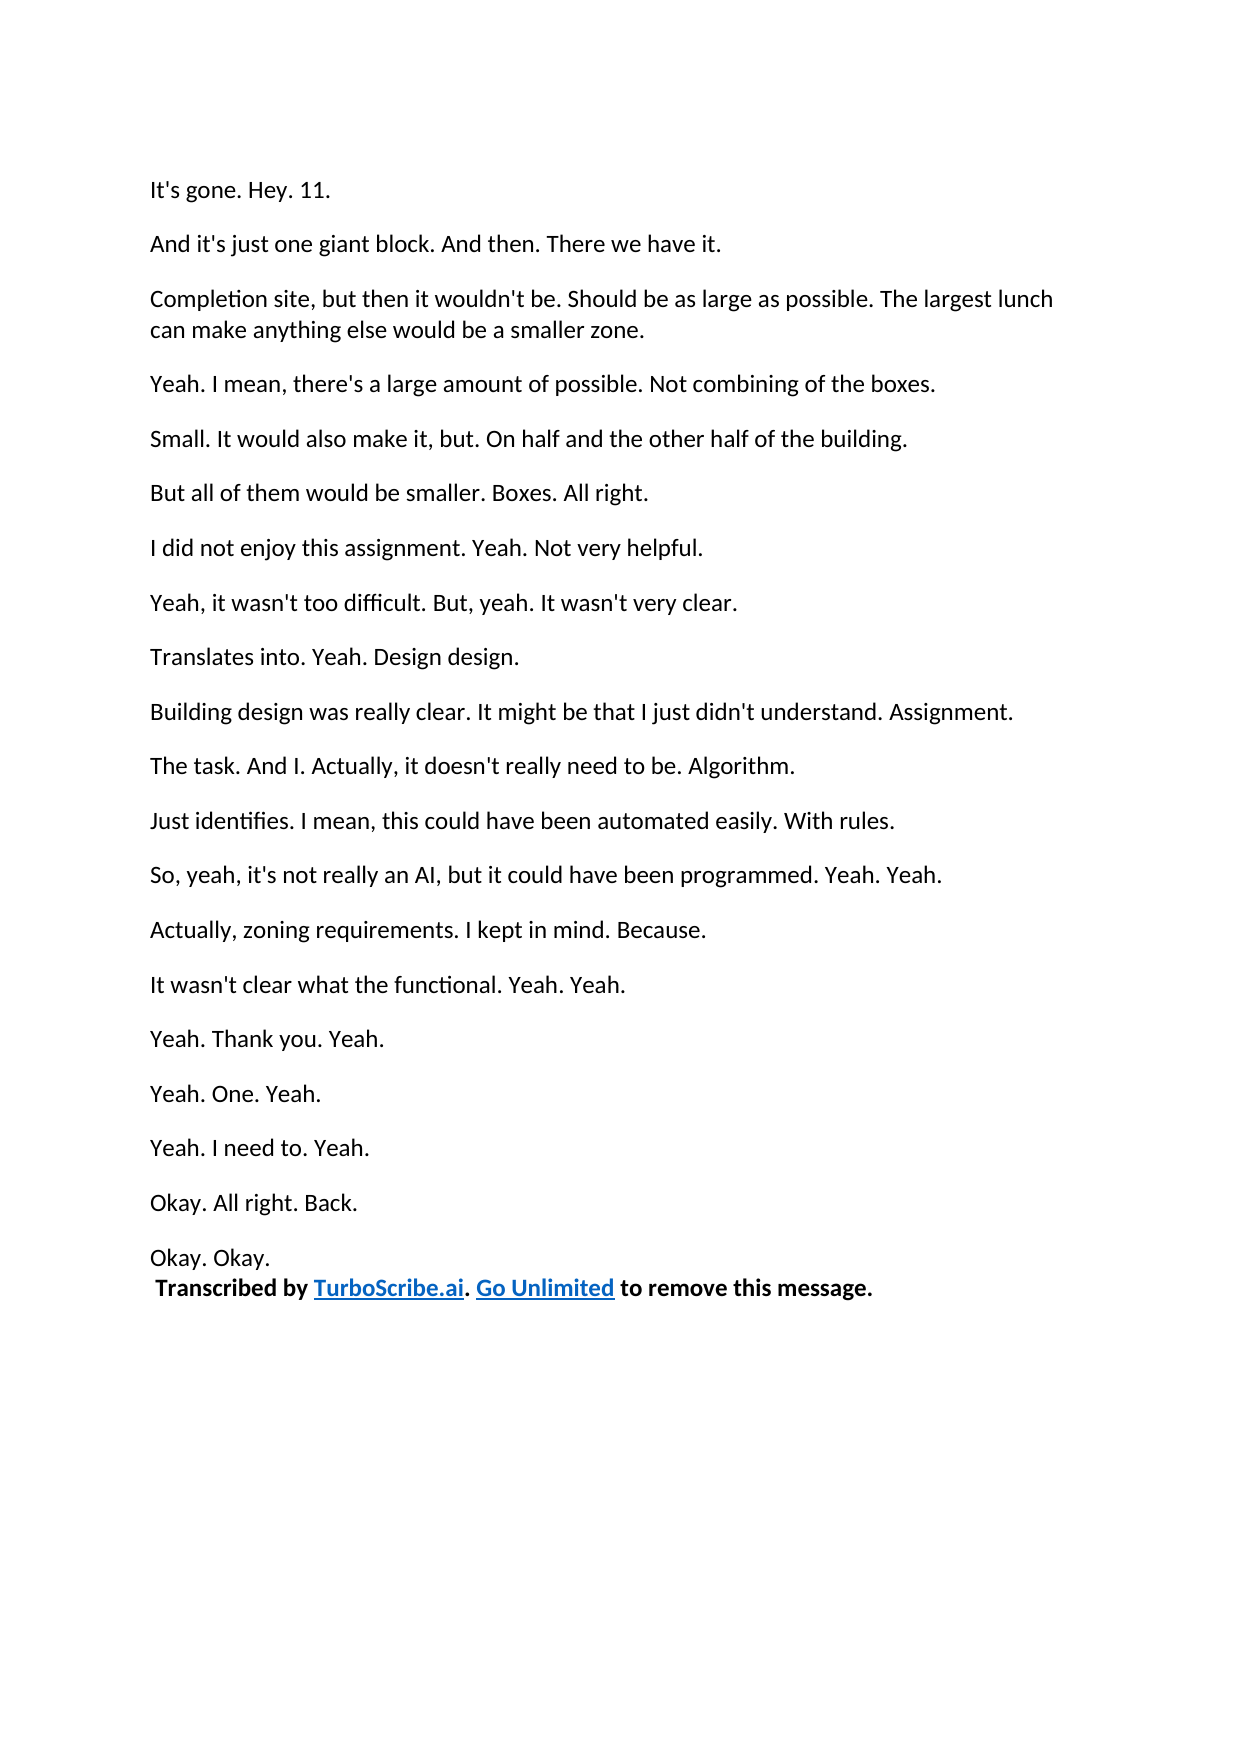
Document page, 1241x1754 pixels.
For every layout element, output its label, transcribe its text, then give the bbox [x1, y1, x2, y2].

text Small. It would also make it, but. On half and the other half of the building. [150, 423, 1090, 453]
text Yeah. I need to. Yeah. [150, 1132, 1090, 1163]
text So, yeah, it's not really an AI, but it could have been programmed. Yeah. Yeah. [150, 859, 1090, 890]
text Completion site, but then it wouldn't be. Should be as large as possible. The largest lunch can make anything else would be a smaller zone. [150, 283, 1090, 344]
text Translates into. Yeah. Design design. [150, 641, 1090, 672]
text And it's just one giant block. And then. There we have it. [150, 229, 1090, 259]
text Actually, zoning requirements. I kept in mind. Because. [150, 914, 1090, 945]
text Just identifies. I mean, this could have been automated easily. With rules. [150, 805, 1090, 836]
text It's gone. Hey. 11. [150, 174, 1090, 204]
text Yeah. One. Yeah. [150, 1078, 1090, 1108]
text Transcribed by TurboScribe.ai. Go Unlimited to remove this message. [150, 1272, 1090, 1303]
text Building design was really clear. It might be that I just didn't understand. Assignment. [150, 696, 1090, 726]
text Okay. Okay. [150, 1242, 1090, 1272]
text It wasn't clear what the functional. Yeah. Yeah. [150, 969, 1090, 999]
text I did not enjoy this assignment. Yeah. Not very helpful. [150, 532, 1090, 563]
text The task. And I. Actually, it doesn't really need to be. Algorithm. [150, 750, 1090, 781]
text Okay. All right. Back. [150, 1187, 1090, 1218]
text Yeah. Thank you. Yeah. [150, 1023, 1090, 1054]
text Yeah. I mean, there's a large amount of possible. Not combining of the boxes. [150, 368, 1090, 399]
text Yeah, it wasn't too difficult. But, yeah. It wasn't very clear. [150, 587, 1090, 617]
text But all of them would be smaller. Boxes. All right. [150, 477, 1090, 508]
